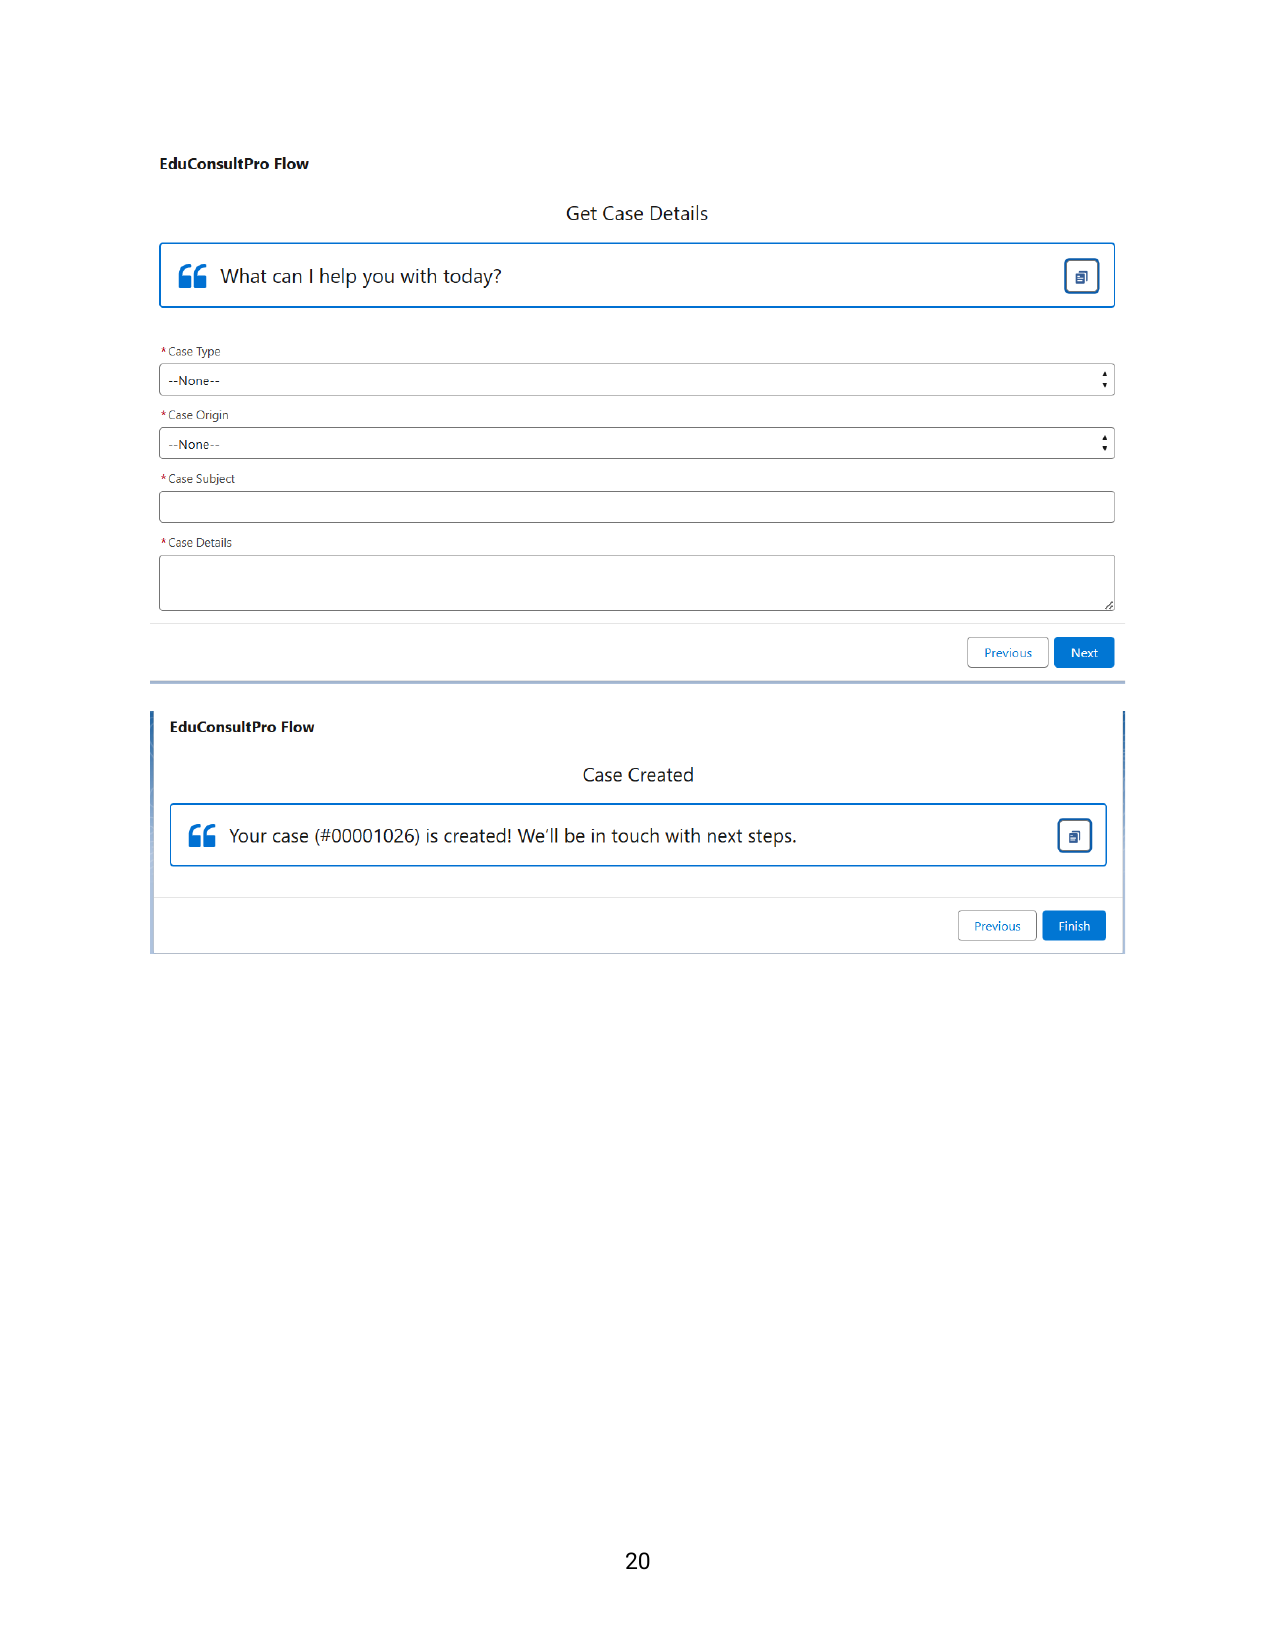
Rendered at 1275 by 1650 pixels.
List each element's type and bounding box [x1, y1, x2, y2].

picture [150, 150, 1125, 684]
picture [150, 711, 1125, 954]
